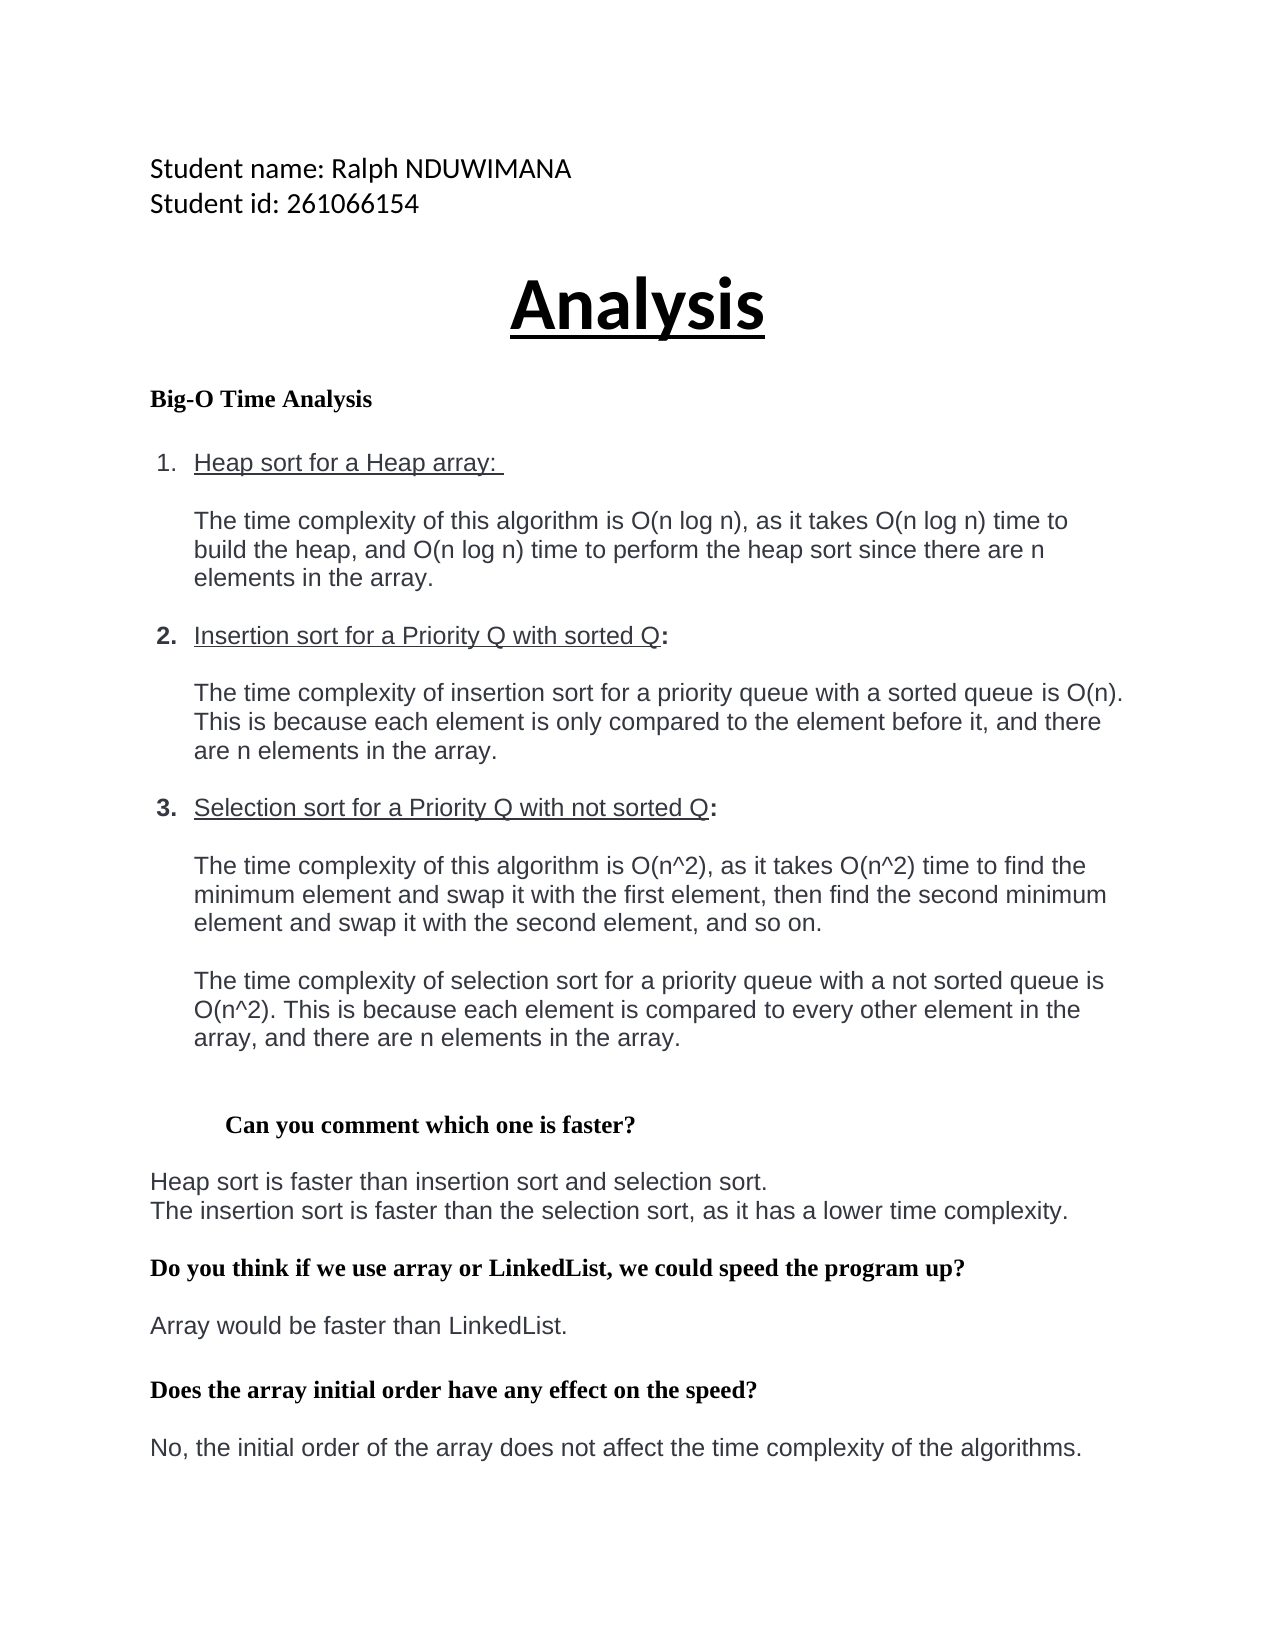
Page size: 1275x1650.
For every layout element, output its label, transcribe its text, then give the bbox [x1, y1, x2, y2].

text The time complexity of this algorithm is O(n log n), as it takes O(n log n) time to build the heap, and O(n log n) time to perform the heap sort since there are n elements in the array. [194, 506, 1125, 592]
text Do you think if we use array or LinkedList, we could speed the program up? [150, 1253, 1125, 1282]
text Heap sort is faster than insertion sort and selection sort. [150, 1167, 1125, 1196]
text Analysis [150, 257, 1125, 348]
list Heap sort for a Heap array: [156, 448, 1125, 477]
text Array would be faster than LinkedList. [150, 1311, 1125, 1340]
list The time complexity of insertion sort for a priority queue with a sorted queue is O(n). This is because each element is only compared to the element before it, and there are n elements in the array. [194, 678, 1125, 765]
text No, the initial order of the array does not affect the time complexity of the algorithms. [150, 1433, 1125, 1462]
list Selection sort for a Priority Q with not sorted Q: [156, 793, 1125, 822]
text Student name: Ralph NDUWIMANA [150, 150, 1125, 186]
list Insertion sort for a Priority Q with sorted Q: [156, 621, 1125, 650]
text The time complexity of this algorithm is O(n^2), as it takes O(n^2) time to find the minimum element and swap it with the first element, then find the second minimum element and swap it with the second element, and so on. [194, 851, 1125, 937]
text Big-O Time Analysis [150, 384, 1125, 413]
text The time complexity of selection sort for a priority queue with a not sorted queue is O(n^2). This is because each element is compared to every other element in the array, and there are n elements in the array. [194, 966, 1125, 1052]
text The insertion sort is faster than the selection sort, as it has a lower time complexity. [150, 1196, 1125, 1225]
text Student id: 261066154 [150, 186, 1125, 221]
list Can you comment which one is faster? [150, 1110, 1125, 1138]
text Does the array initial order have any effect on the speed? [150, 1375, 1125, 1404]
